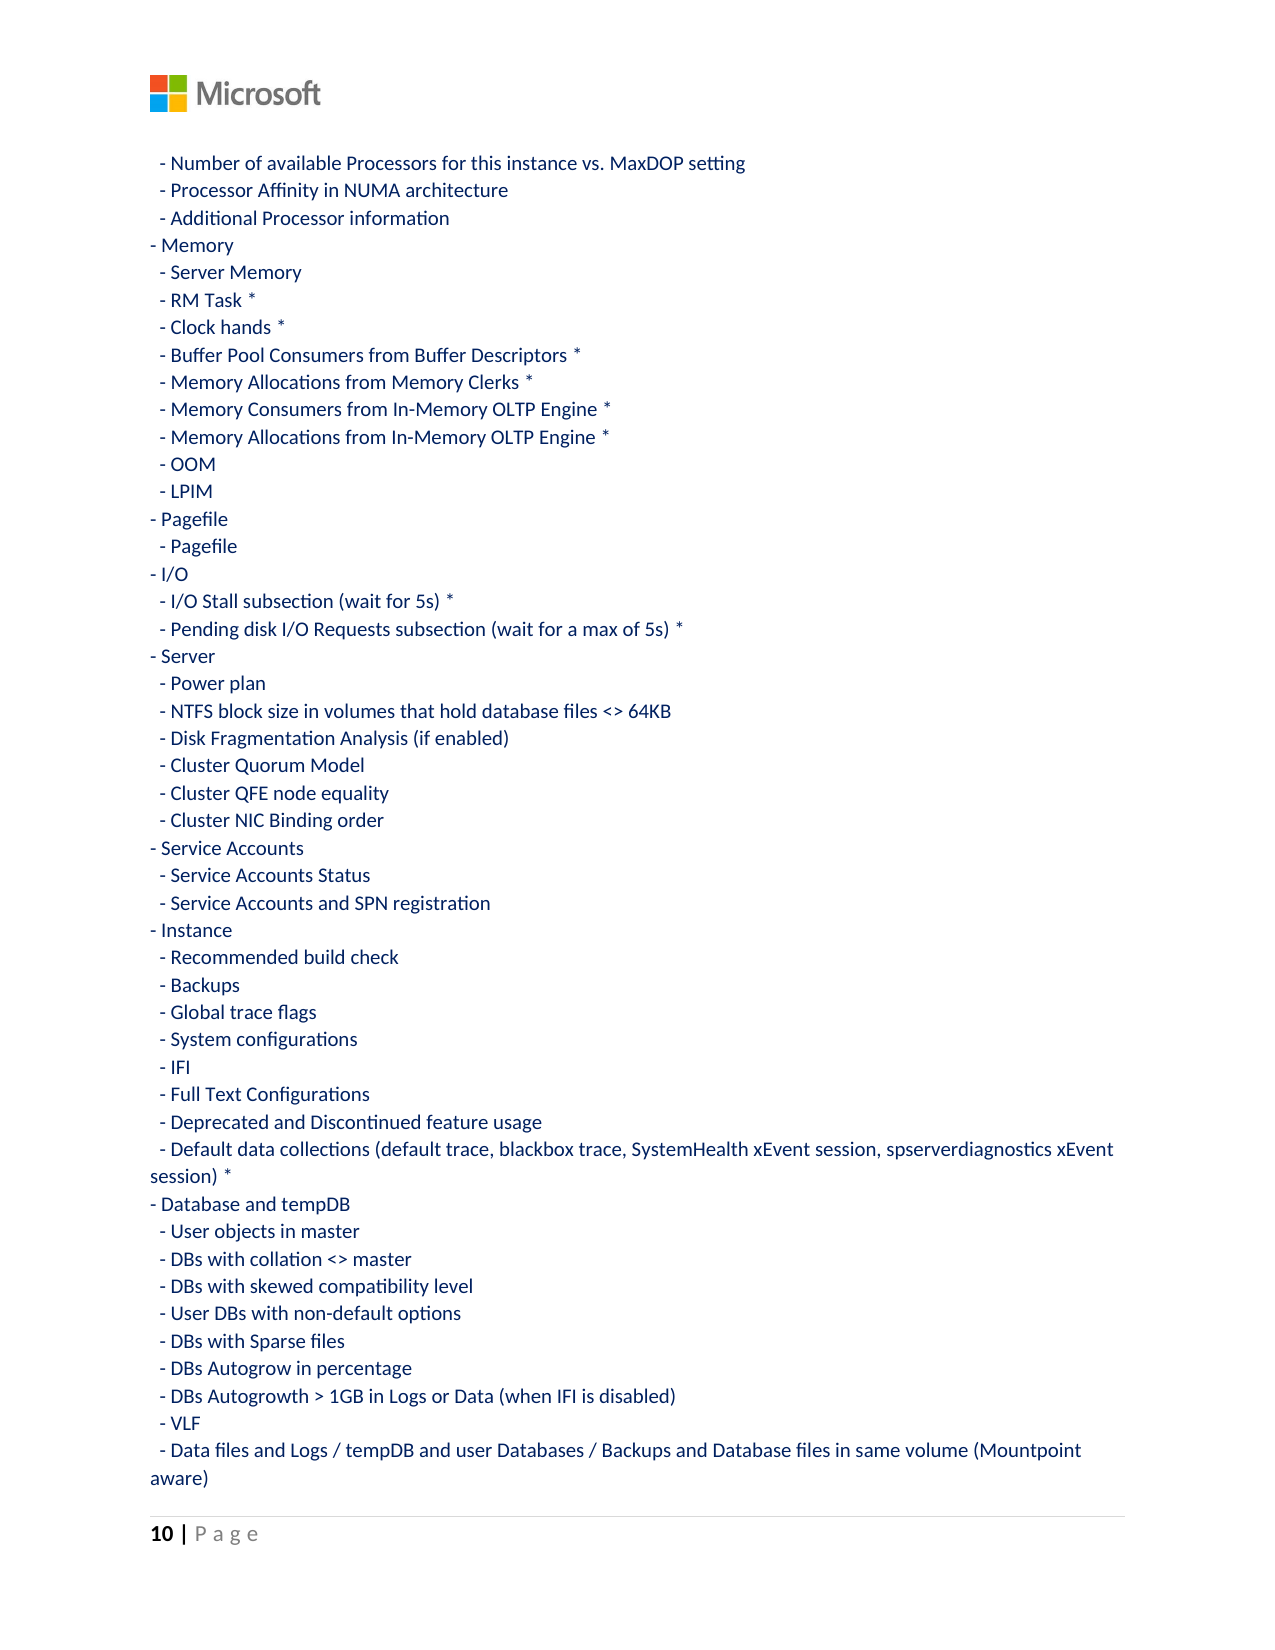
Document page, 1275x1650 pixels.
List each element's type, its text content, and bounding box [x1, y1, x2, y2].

text - User objects in master [150, 1218, 1125, 1244]
text - Memory [150, 232, 1125, 258]
text - Number of available Processors for this instance vs. MaxDOP setting [150, 150, 1125, 175]
text - DBs Autogrowth > 1GB in Logs or Data (when IFI is disabled) [150, 1383, 1125, 1408]
text - NTFS block size in volumes that hold database files <> 64KB [150, 698, 1125, 723]
text - OOM [150, 451, 1125, 477]
text - Service Accounts Status [150, 862, 1125, 888]
picture [150, 75, 321, 112]
text - I/O Stall subsection (wait for 5s) * [150, 588, 1125, 614]
text - Service Accounts [150, 835, 1125, 860]
text - Memory Consumers from In-Memory OLTP Engine * [150, 397, 1125, 422]
text - Memory Allocations from Memory Clerks * [150, 369, 1125, 394]
text - Disk Fragmentation Analysis (if enabled) [150, 725, 1125, 751]
text - Cluster Quorum Model [150, 753, 1125, 778]
text - Pending disk I/O Requests subsection (wait for a max of 5s) * [150, 616, 1125, 641]
text - Server [150, 643, 1125, 668]
text - Default data collections (default trace, blackbox trace, SystemHealth xEvent session, spserverdiagnostics xEvent session) * [150, 1136, 1125, 1189]
text - Cluster QFE node equality [150, 780, 1125, 806]
text - DBs Autogrow in percentage [150, 1355, 1125, 1381]
text - Memory Allocations from In-Memory OLTP Engine * [150, 424, 1125, 449]
text - Recommended build check [150, 944, 1125, 970]
text - Global trace flags [150, 999, 1125, 1025]
text - DBs with collation <> master [150, 1246, 1125, 1271]
text - Additional Processor information [150, 205, 1125, 230]
text - Pagefile [150, 533, 1125, 559]
text - Data files and Logs / tempDB and user Databases / Backups and Database files in same volume (Mountpoint aware) [150, 1438, 1125, 1490]
text - Server Memory [150, 259, 1125, 285]
text - Processor Affinity in NUMA architecture [150, 177, 1125, 203]
text - Cluster NIC Binding order [150, 807, 1125, 833]
text - Database and tempDB [150, 1191, 1125, 1216]
text - IFI [150, 1054, 1125, 1079]
text - Power plan [150, 671, 1125, 696]
text - Buffer Pool Consumers from Buffer Descriptors * [150, 342, 1125, 367]
text - VLF [150, 1410, 1125, 1436]
text - Service Accounts and SPN registration [150, 890, 1125, 915]
text - User DBs with non-default options [150, 1301, 1125, 1326]
text - RM Task * [150, 287, 1125, 312]
text - Backups [150, 972, 1125, 997]
text - I/O [150, 561, 1125, 586]
text - Full Text Configurations [150, 1081, 1125, 1107]
text - Instance [150, 917, 1125, 942]
text - LPIM [150, 479, 1125, 504]
text - Deprecated and Discontinued feature usage [150, 1109, 1125, 1134]
text - DBs with Sparse files [150, 1328, 1125, 1353]
text - Clock hands * [150, 314, 1125, 340]
text - Pagefile [150, 506, 1125, 532]
text - System configurations [150, 1027, 1125, 1052]
text - DBs with skewed compatibility level [150, 1273, 1125, 1299]
